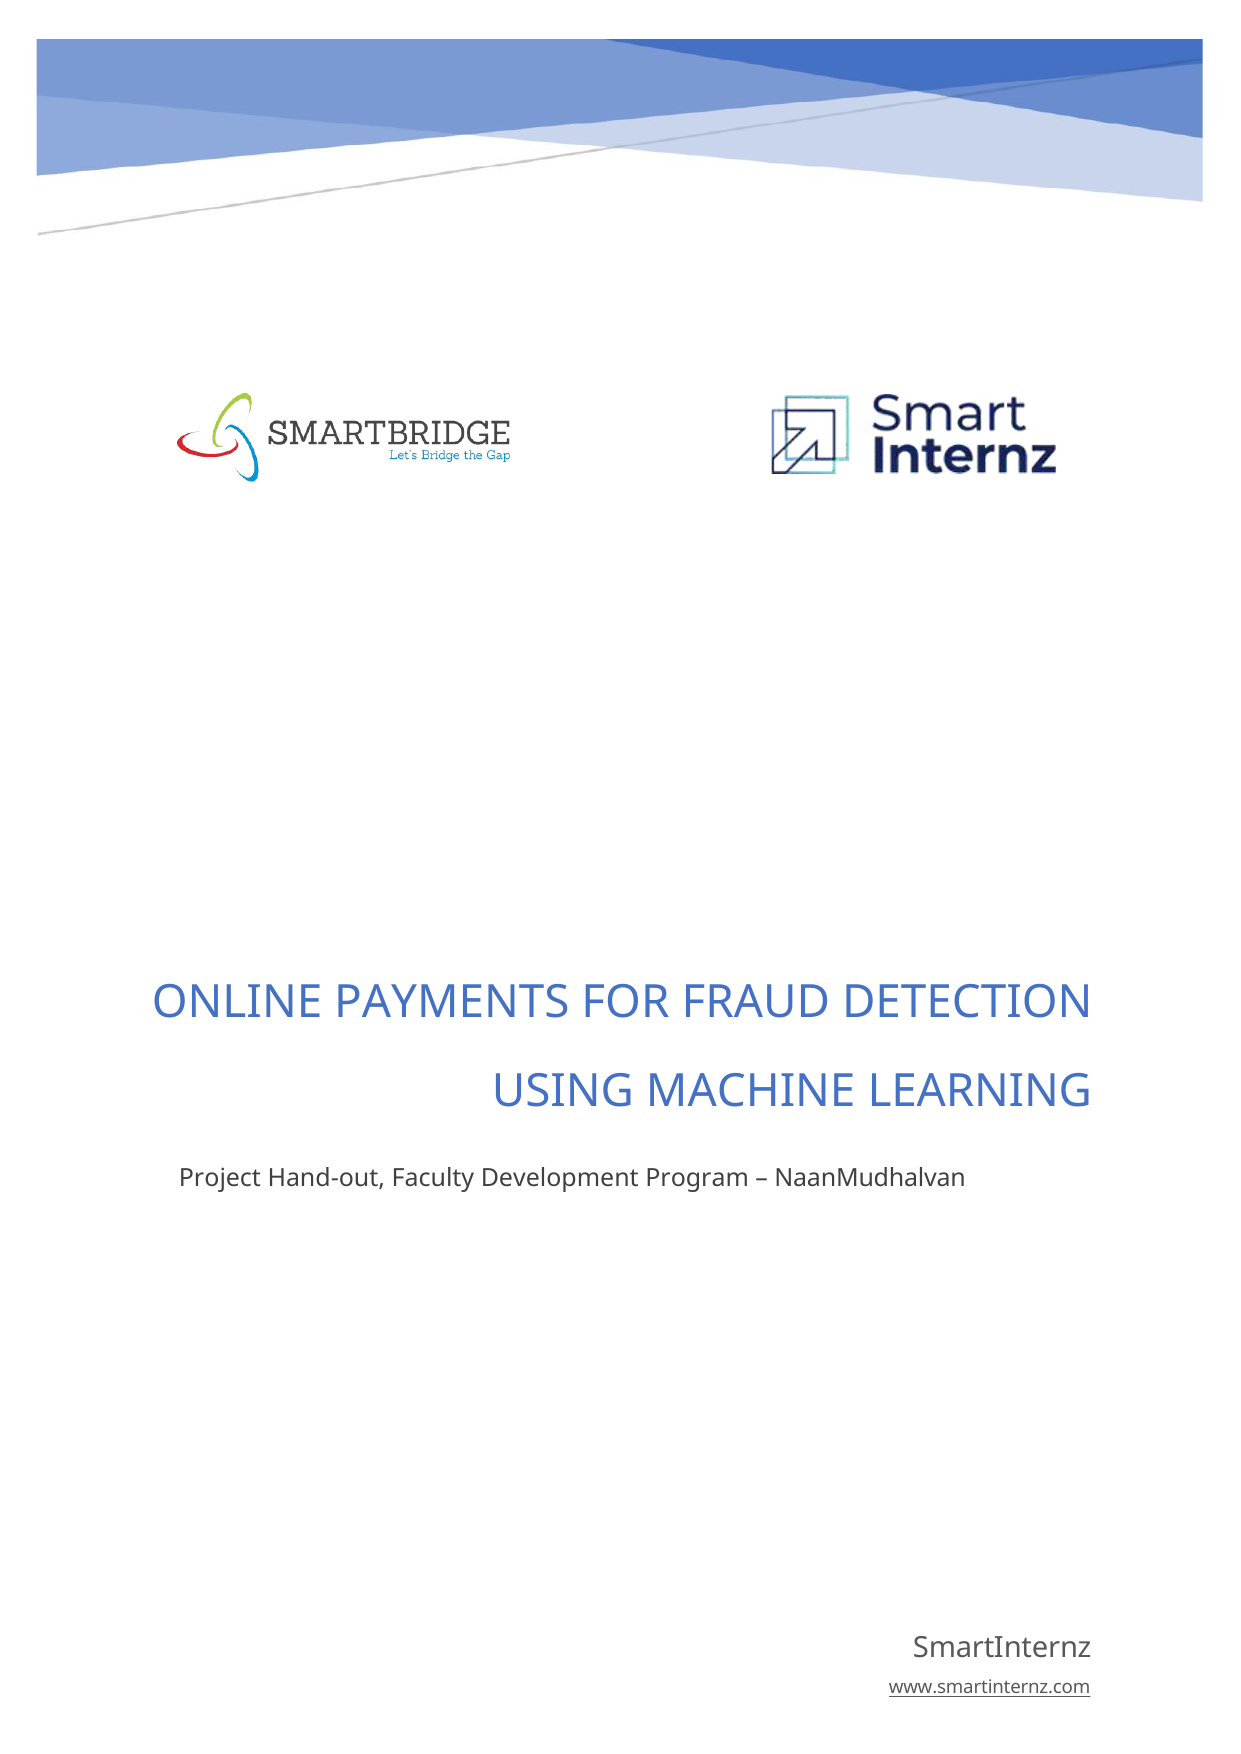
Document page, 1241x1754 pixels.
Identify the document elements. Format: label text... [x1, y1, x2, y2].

picture [176, 392, 510, 482]
title USING MACHINE LEARNING [29, 1058, 1092, 1120]
text SmartInternz [29, 1626, 1091, 1666]
subtitle Project Hand-out, Faculty Development Program – NaanMudhalvan [179, 1160, 1226, 1194]
picture [36, 39, 1203, 240]
picture [763, 394, 1062, 474]
title ONLINE PAYMENTS FOR FRAUD DETECTION [29, 969, 1092, 1031]
text www.smartinternz.com [29, 1674, 1090, 1699]
